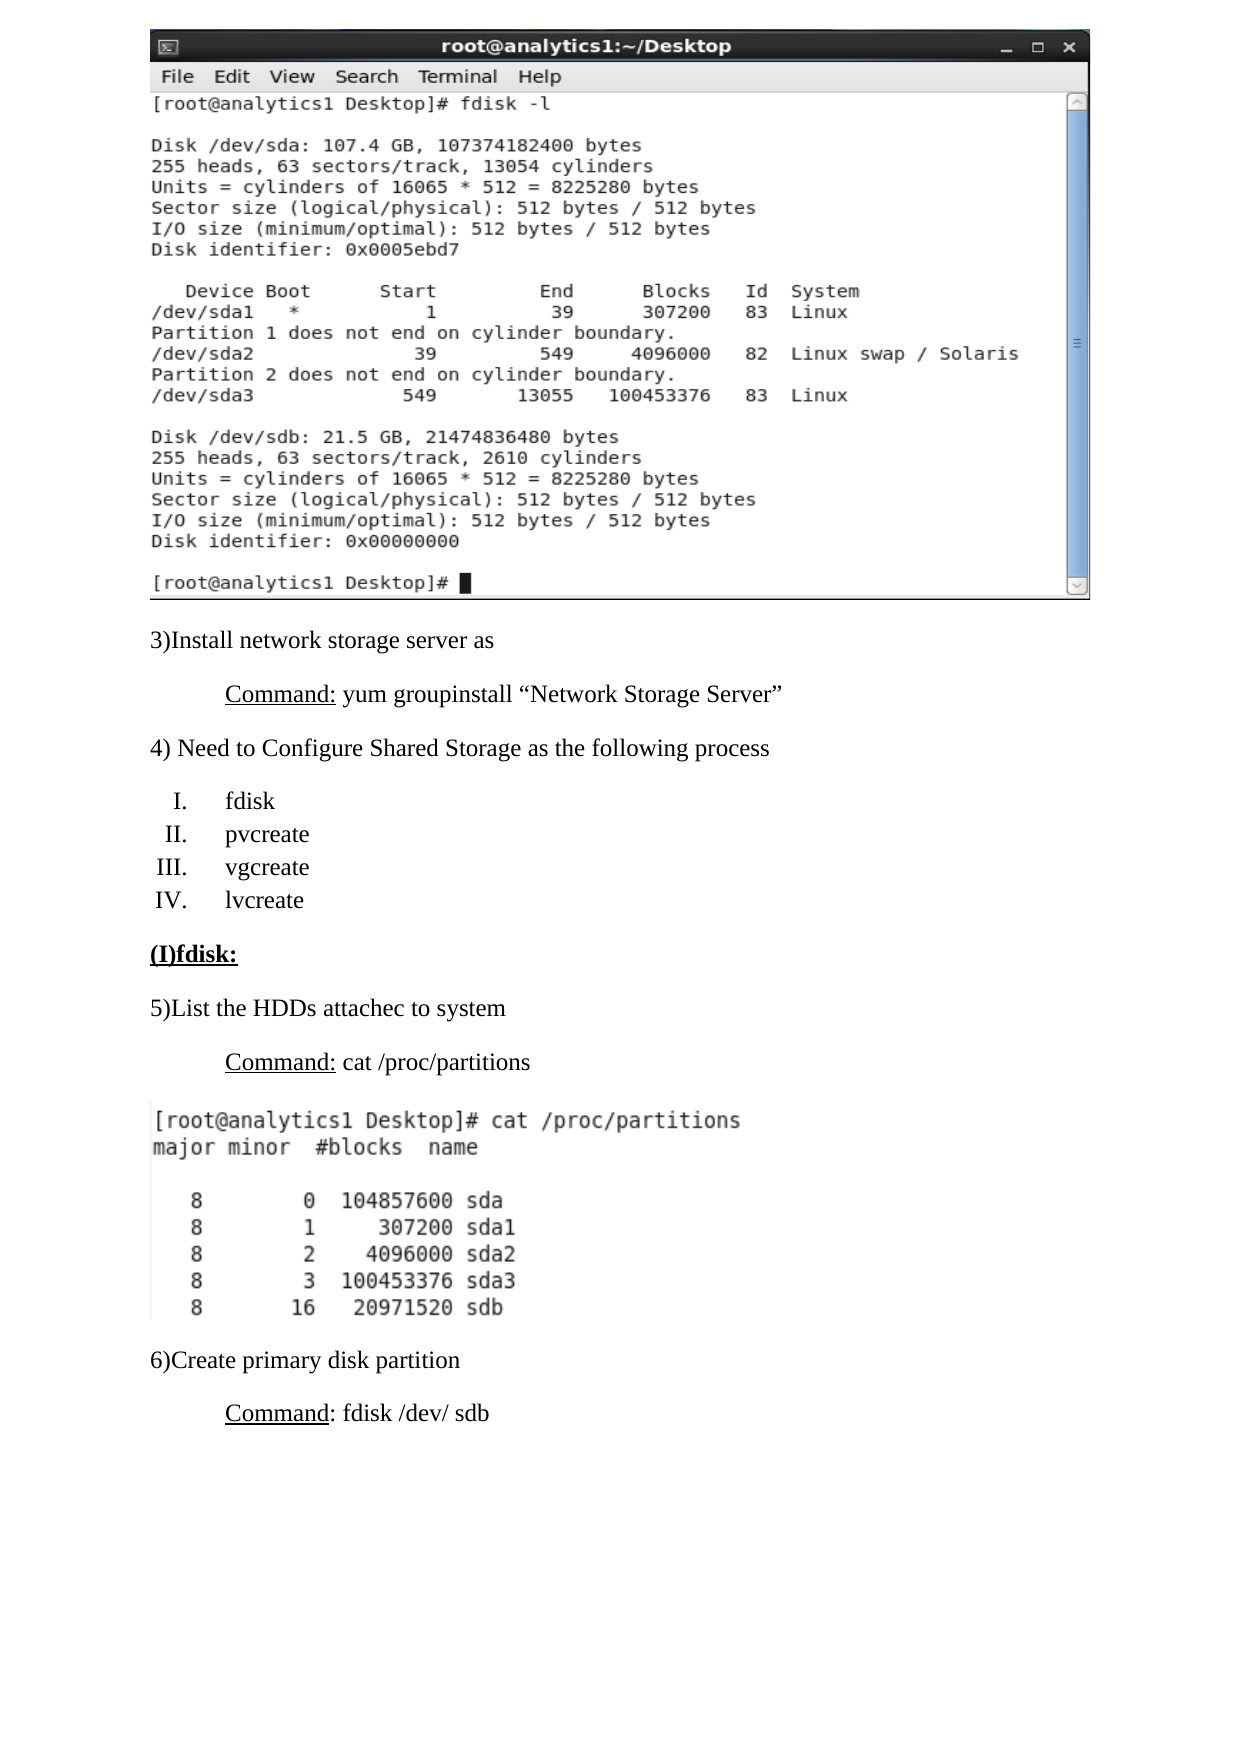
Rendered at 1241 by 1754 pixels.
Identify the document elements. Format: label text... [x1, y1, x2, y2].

list vgcreate [187, 852, 1090, 881]
text 6)Create primary disk partition [150, 1345, 1090, 1373]
picture [150, 1101, 764, 1320]
text 4) Need to Configure Shared Storage as the following process [150, 733, 1090, 761]
list fdisk [187, 786, 1090, 815]
text (I)fdisk: [150, 939, 1090, 968]
text Command: cat /proc/partitions [150, 1047, 1090, 1076]
text Command: yum groupinstall “Network Storage Server” [150, 679, 1090, 707]
list lvcreate [187, 886, 1090, 914]
text 3)Install network storage server as [150, 625, 1090, 654]
picture [150, 29, 1091, 600]
list pvcreate [187, 819, 1090, 848]
text 5)List the HDDs attachec to system [150, 993, 1090, 1022]
text Command: fdisk /dev/ sdb [150, 1398, 1090, 1427]
